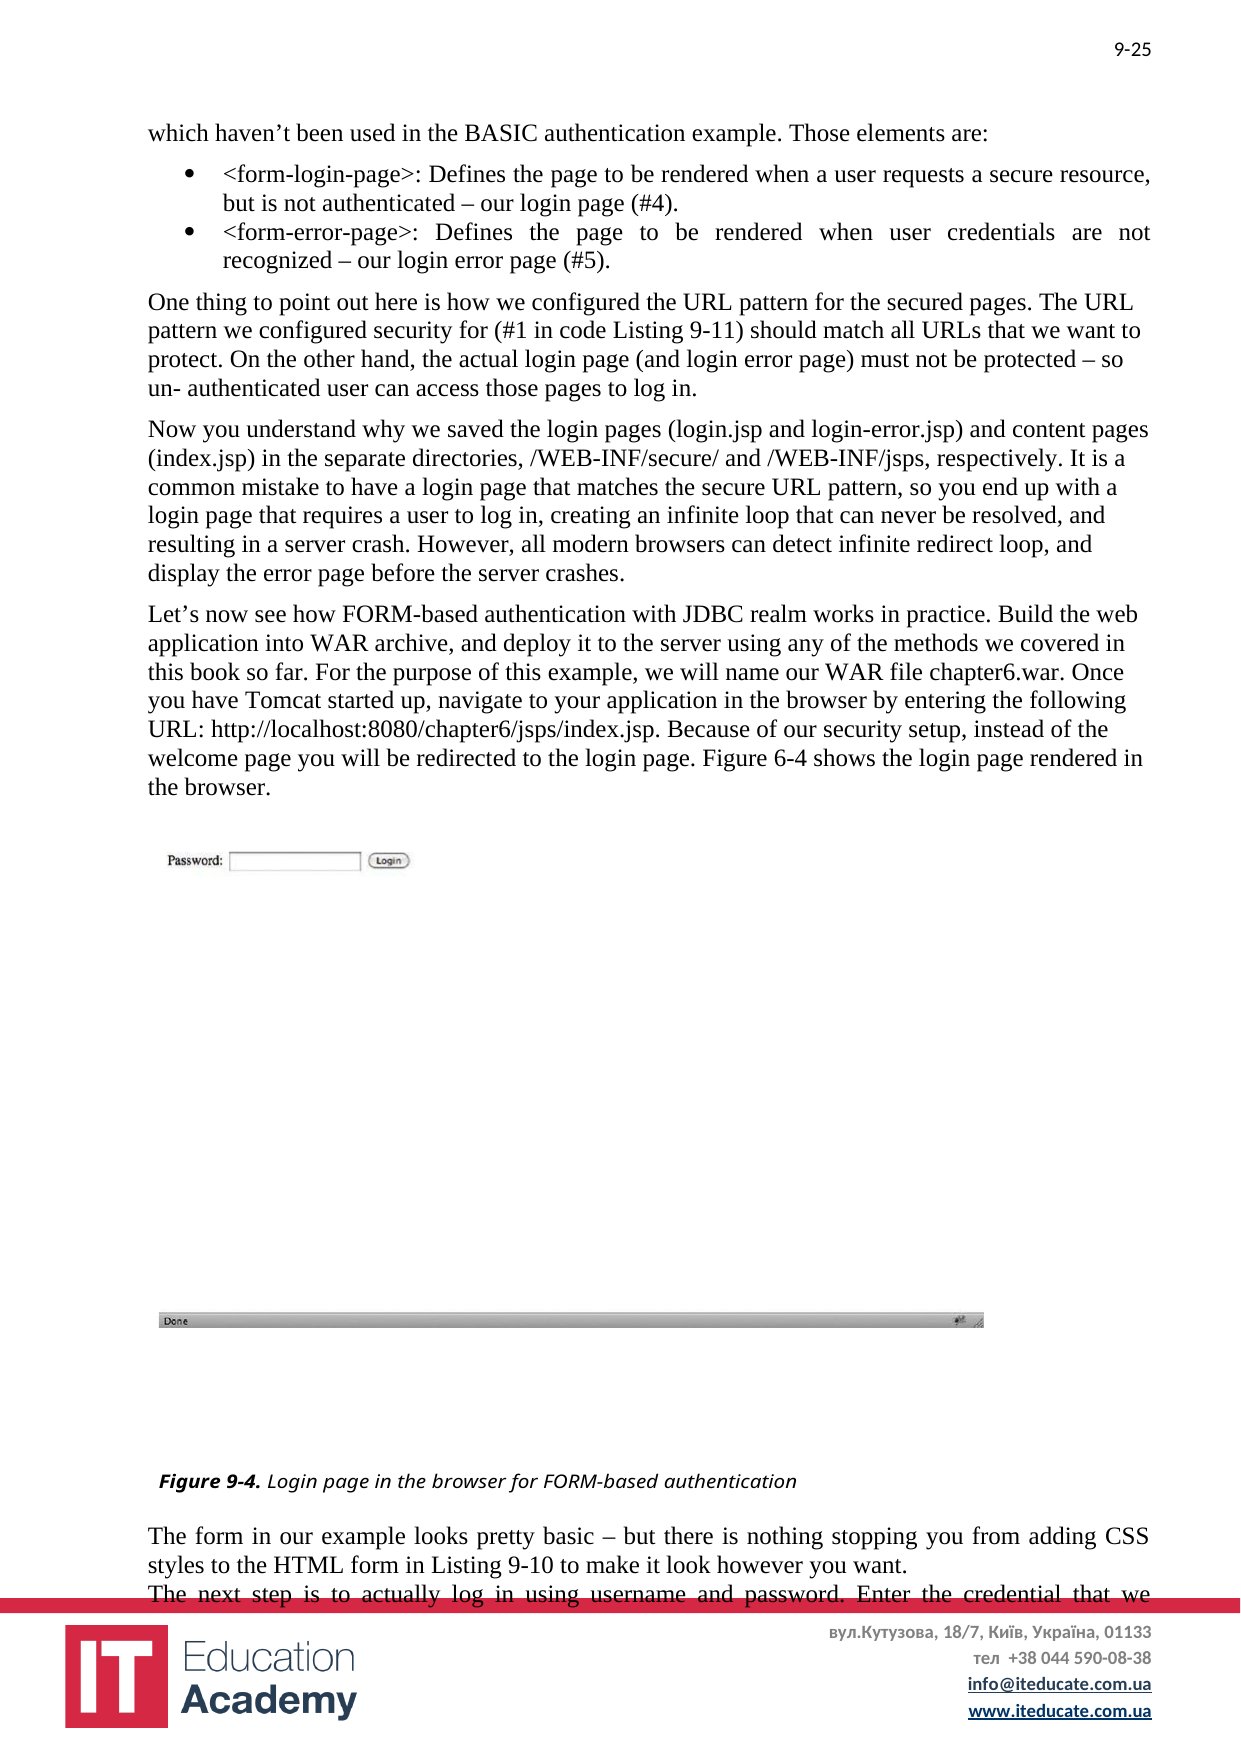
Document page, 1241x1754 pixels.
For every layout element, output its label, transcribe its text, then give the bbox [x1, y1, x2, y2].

text Now you understand why we saved the login pages (login.jsp and login-error.jsp) and content pages (index.jsp) in the separate directories, /WEB-INF/secure/ and /WEB-INF/jsps, respectively. It is a common mistake to have a login page that matches the secure URL pattern, so you end up with a login page that requires a user to log in, creating an infinite loop that can never be resolved, and resulting in a server crash. However, all modern browsers can detect infinite redirect loop, and display the error page before the server crashes. [148, 414, 1152, 587]
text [148, 1579, 1152, 1608]
list <form-login-page>: Defines the page to be rendered when a user requests a secure resource, but is not authenticated – our login page (#4). [185, 159, 1152, 217]
text Let’s now see how FORM-based authentication with JDBC realm works in practice. Build the web application into WAR archive, and deploy it to the server using any of the methods we covered in this book so far. For the purpose of this example, we will name our WAR file chapter6.war. Once you have Tomcat started up, navigate to your application in the browser by entering the following URL: http://localhost:8080/chapter6/jsps/index.jsp. Because of our security setup, instead of the welcome page you will be redirected to the login page. Figure 6-4 shows the login page rendered in the browser. [148, 599, 1152, 801]
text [148, 118, 1152, 147]
list <form-error-page>: Defines the page to be rendered when user credentials are not recognized – our login error page (#5). [185, 217, 1152, 274]
picture [65, 1625, 357, 1728]
text The form in our example looks pretty basic – but there is nothing stopping you from adding CSS styles to the HTML form in Listing 9-10 to make it look however you want. [148, 1521, 1152, 1579]
text Figure 9-4. Login page in the browser for FORM-based authentication [159, 1468, 1152, 1493]
picture [158, 851, 984, 1328]
text One thing to point out here is how we configured the URL pattern for the secured pages. The URL pattern we configured security for (#1 in code Listing 9-11) should match all URLs that we want to protect. On the other hand, the actual login page (and login error page) must not be protected – so un- authenticated user can access those pages to log in. [148, 287, 1152, 402]
